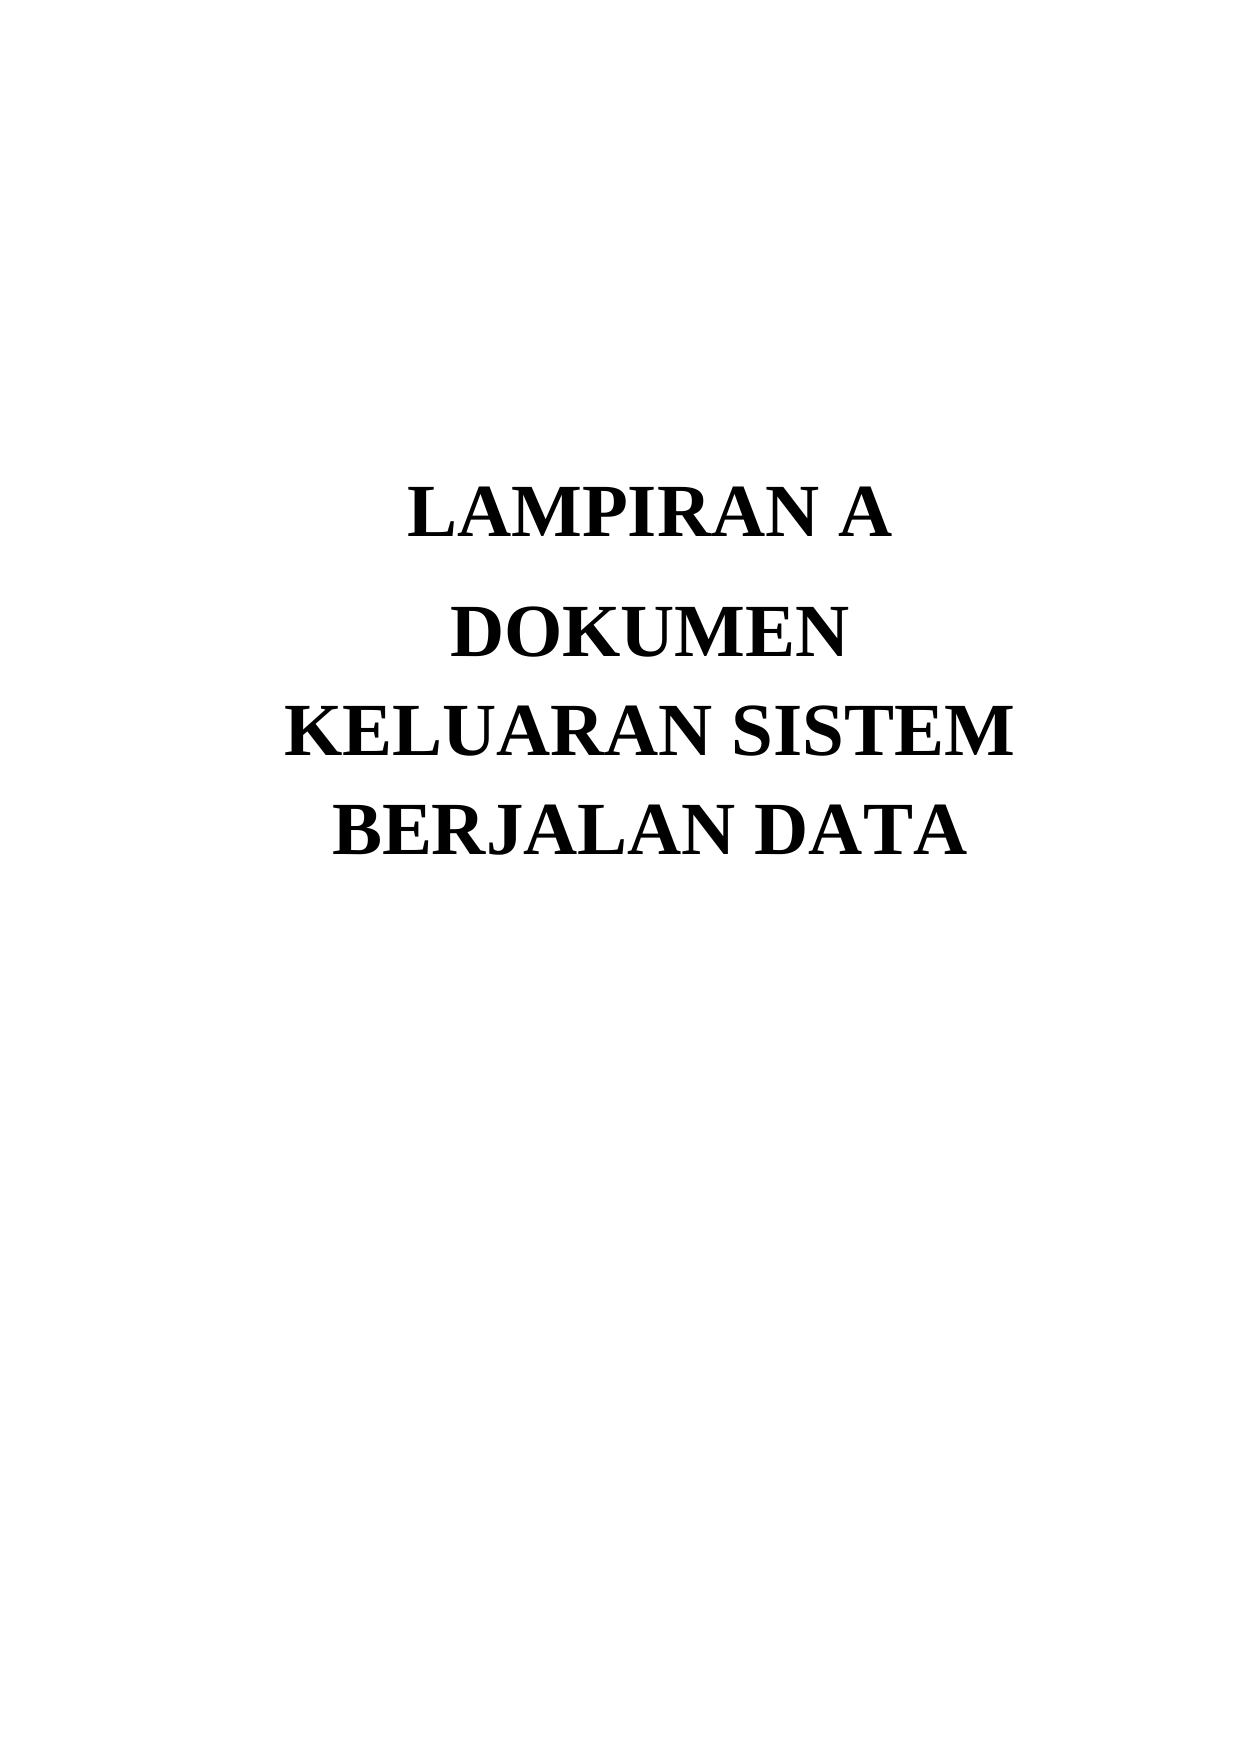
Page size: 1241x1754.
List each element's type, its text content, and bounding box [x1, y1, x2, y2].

text DOKUMEN KELUARAN SISTEM BERJALAN DATA [236, 586, 1063, 871]
text LAMPIRAN A [236, 466, 1063, 552]
